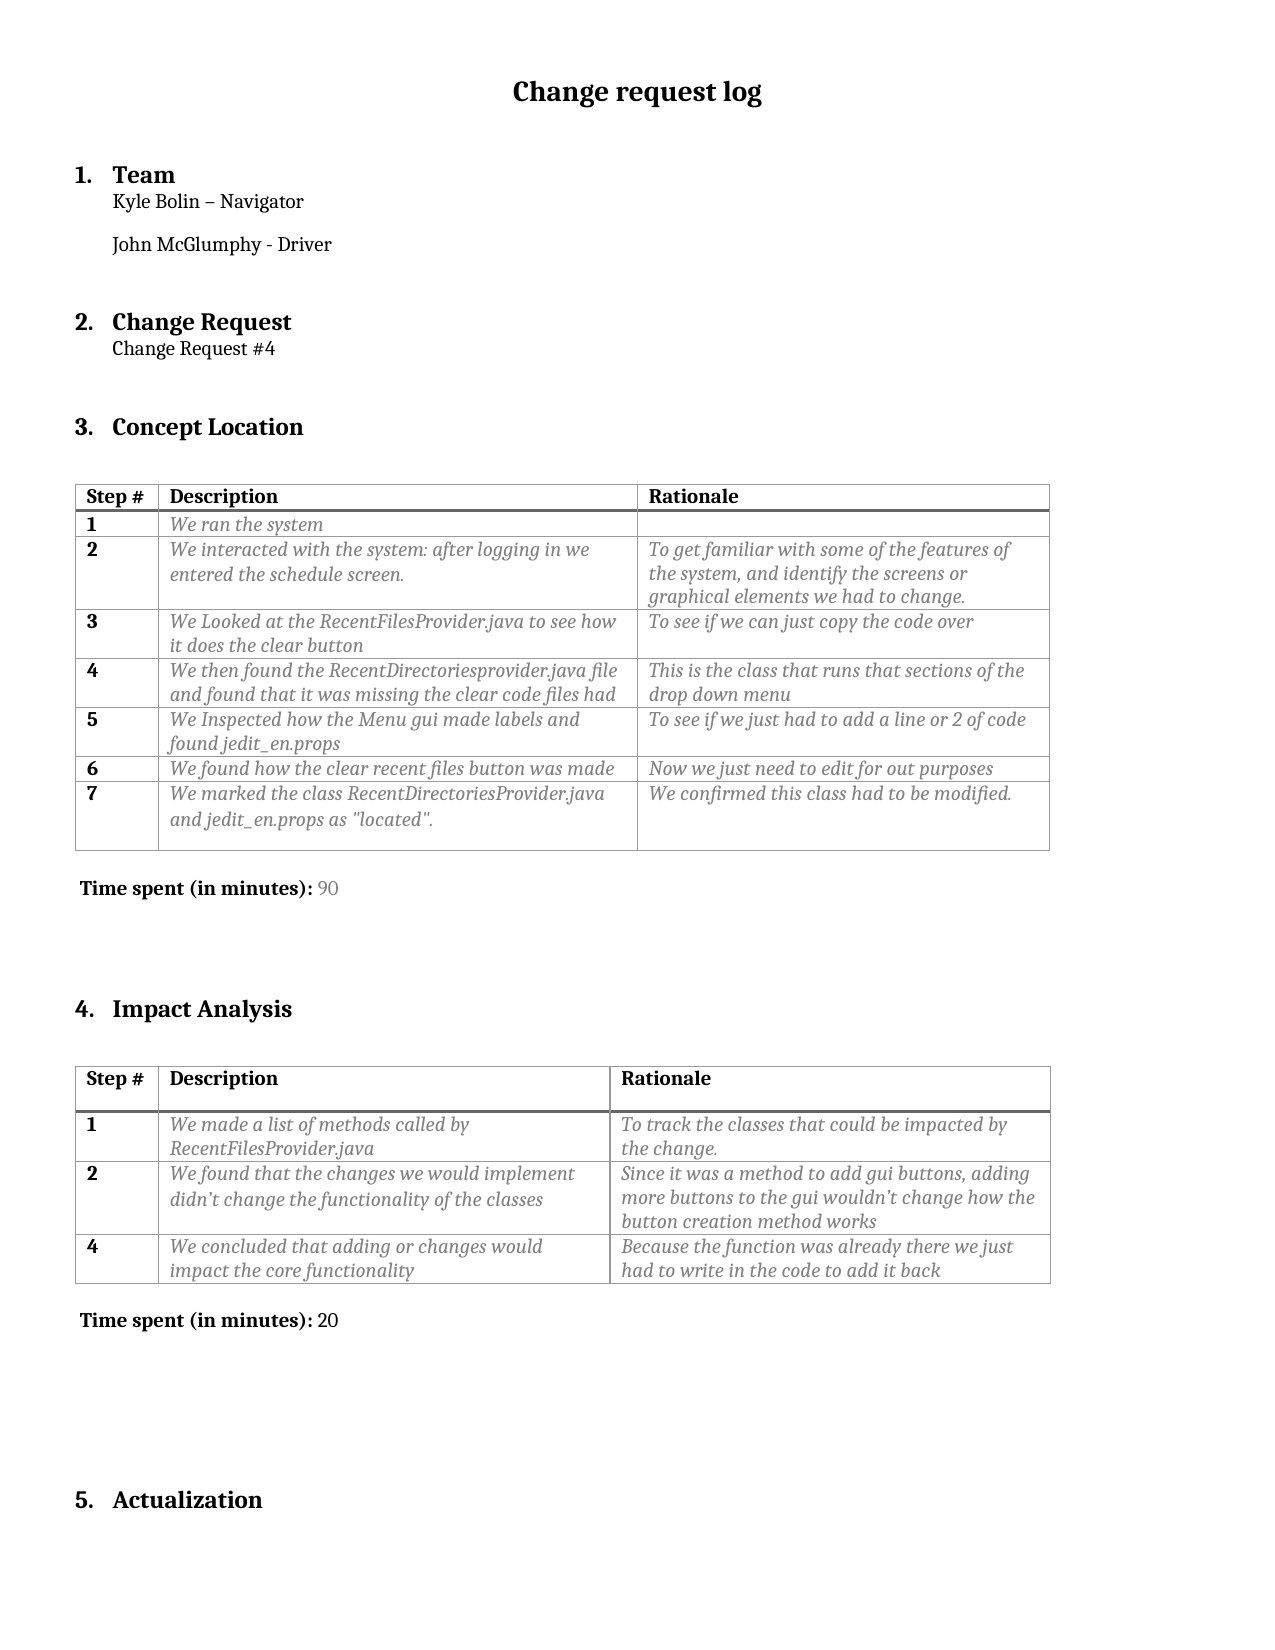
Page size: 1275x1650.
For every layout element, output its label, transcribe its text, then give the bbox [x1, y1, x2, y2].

subtitle Concept Location [75, 413, 1200, 442]
table_cell [638, 512, 1049, 536]
table_cell We then found the RecentDirectoriesprovider.java file and found that it was missing the clear code files had [159, 659, 637, 707]
table_cell Because the function was already there we just had to write in the code to add it back [611, 1235, 1050, 1282]
table_cell 4 [76, 1235, 158, 1282]
text John McGlumphy - Driver [112, 232, 1200, 256]
table_cell To see if we can just copy the code over [638, 610, 1049, 658]
table_cell To track the classes that could be impacted by the change. [611, 1113, 1050, 1161]
table_cell We concluded that adding or changes would impact the core functionality [159, 1235, 609, 1282]
subtitle Team [75, 161, 1200, 190]
table_cell Now we just need to edit for out purposes [638, 757, 1049, 781]
subtitle Change Request [75, 308, 1200, 337]
table_cell 7 [76, 782, 158, 850]
table_header Description [159, 485, 637, 509]
table_cell We Inspected how the Menu gui made labels and found jedit_en.props [159, 708, 637, 756]
table_cell To get familiar with some of the features of the system, and identify the screens or graphical elements we had to change. [638, 537, 1049, 609]
table_header Rationale [638, 485, 1049, 509]
table_cell 2 [76, 537, 158, 609]
table_cell 2 [76, 1162, 158, 1233]
table_cell We interacted with the system: after logging in we entered the schedule screen. [159, 537, 637, 609]
table_cell 6 [76, 757, 158, 781]
table_cell 1 [76, 512, 158, 536]
table_cell To see if we just had to add a line or 2 of code [638, 708, 1049, 756]
text Time spent (in minutes): 90 [75, 876, 1200, 900]
table_cell 5 [76, 708, 158, 756]
table_cell We found that the changes we would implement didn’t change the functionality of the classes [159, 1162, 609, 1233]
table_cell Since it was a method to add gui buttons, adding more buttons to the gui wouldn’t change how the button creation method works [611, 1162, 1050, 1233]
table_header Description [159, 1067, 609, 1109]
text Kyle Bolin – Navigator [112, 190, 1200, 214]
subtitle Actualization [75, 1486, 1200, 1515]
table_cell We Looked at the RecentFilesProvider.java to see how it does the clear button [159, 610, 637, 658]
subtitle Impact Analysis [75, 995, 1200, 1023]
table_cell We marked the class RecentDirectoriesProvider.java and jedit_en.props as "located". [159, 782, 637, 850]
table_cell 1 [76, 1113, 158, 1161]
table_header Step # [76, 1067, 158, 1109]
table_cell We made a list of methods called by RecentFilesProvider.java [159, 1113, 609, 1161]
text Change Request #4 [112, 337, 1200, 361]
table_cell This is the class that runs that sections of the drop down menu [638, 659, 1049, 707]
table_cell We confirmed this class had to be modified. [638, 782, 1049, 850]
text Time spent (in minutes): 20 [75, 1308, 1200, 1332]
table_header Rationale [611, 1067, 1050, 1109]
table_cell We ran the system [159, 512, 637, 536]
table_cell 4 [76, 659, 158, 707]
table_cell We found how the clear recent files button was made [159, 757, 637, 781]
table_header Step # [76, 485, 158, 509]
table_cell 3 [76, 610, 158, 658]
title Change request log [75, 75, 1200, 108]
